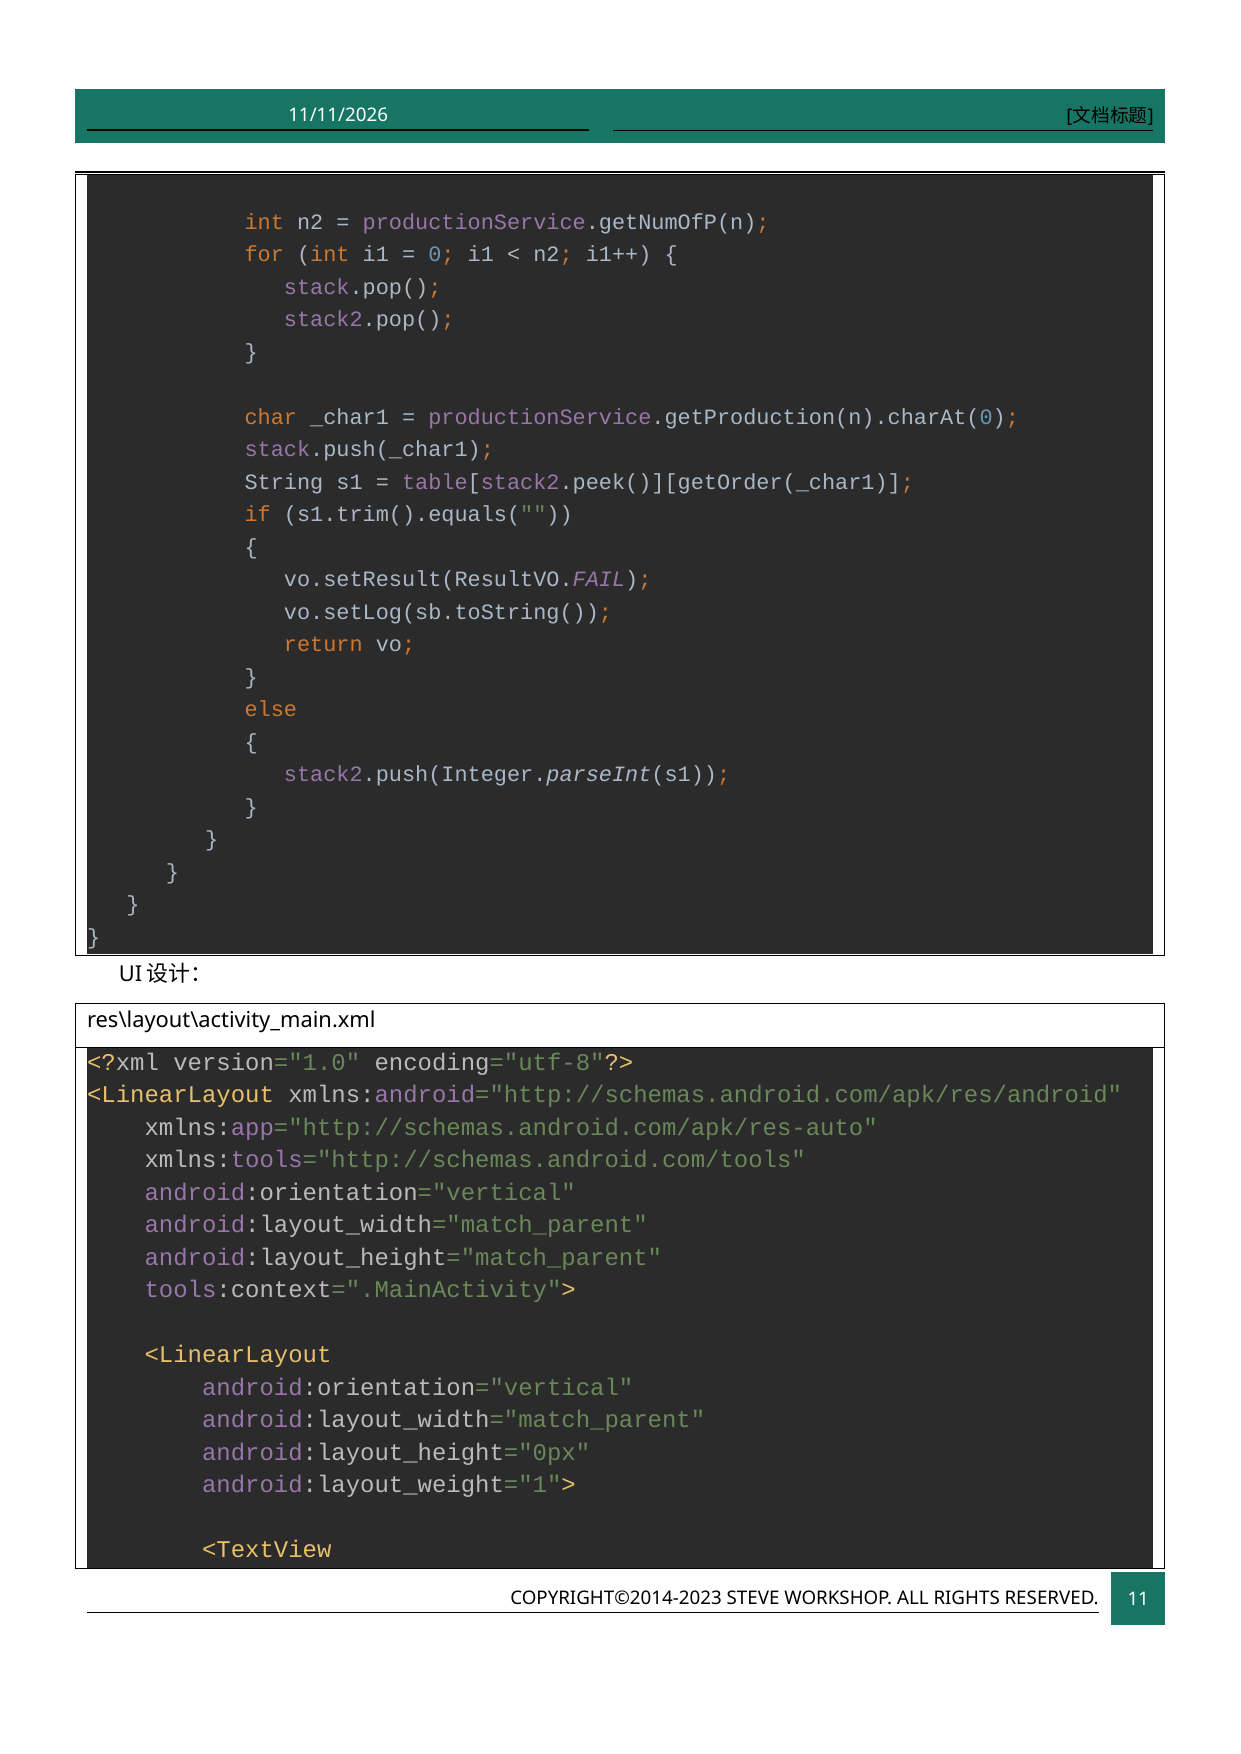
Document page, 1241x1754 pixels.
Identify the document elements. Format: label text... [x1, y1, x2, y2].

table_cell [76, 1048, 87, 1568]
text UI设计： [75, 956, 1165, 987]
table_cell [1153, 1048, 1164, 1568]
table_header res\layout\activity_main.xml [76, 1004, 1164, 1047]
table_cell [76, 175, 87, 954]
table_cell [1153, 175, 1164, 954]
